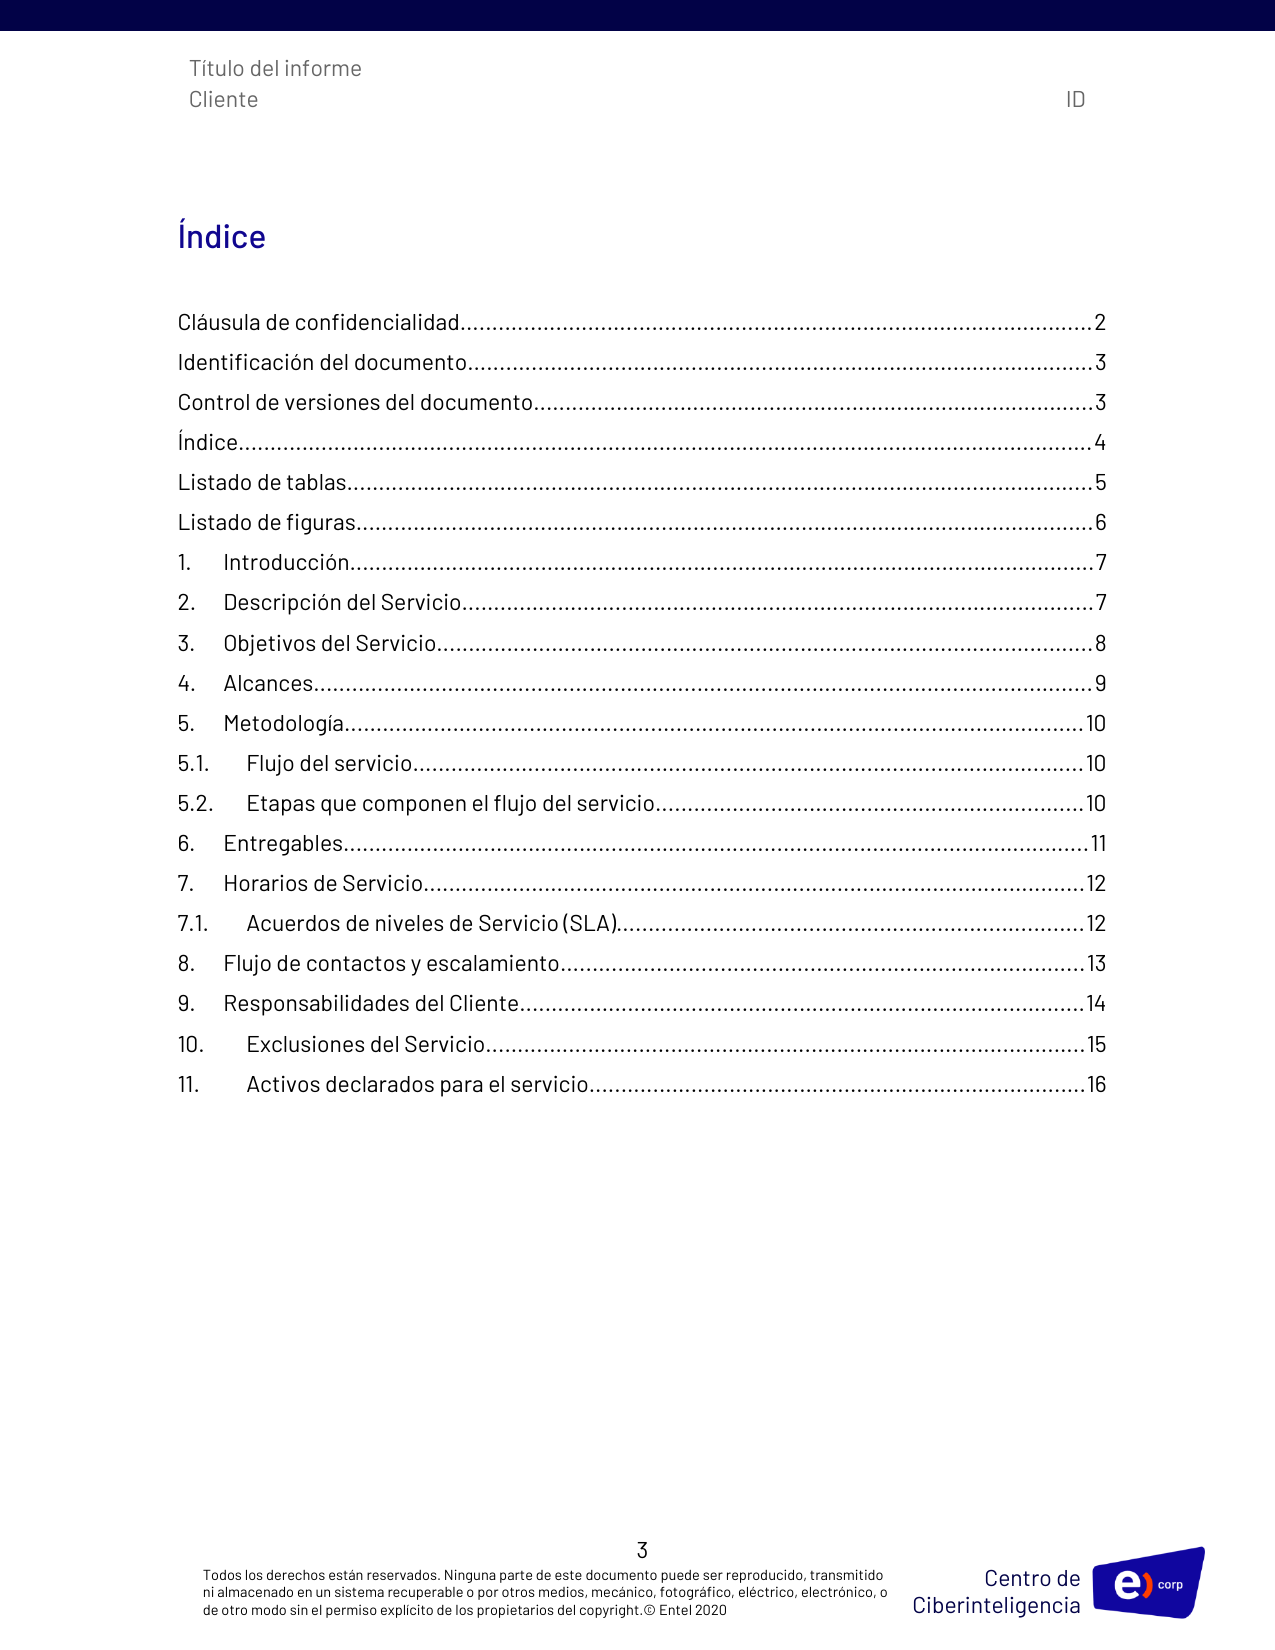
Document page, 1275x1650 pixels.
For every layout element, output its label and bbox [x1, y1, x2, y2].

picture [1091, 1545, 1207, 1621]
